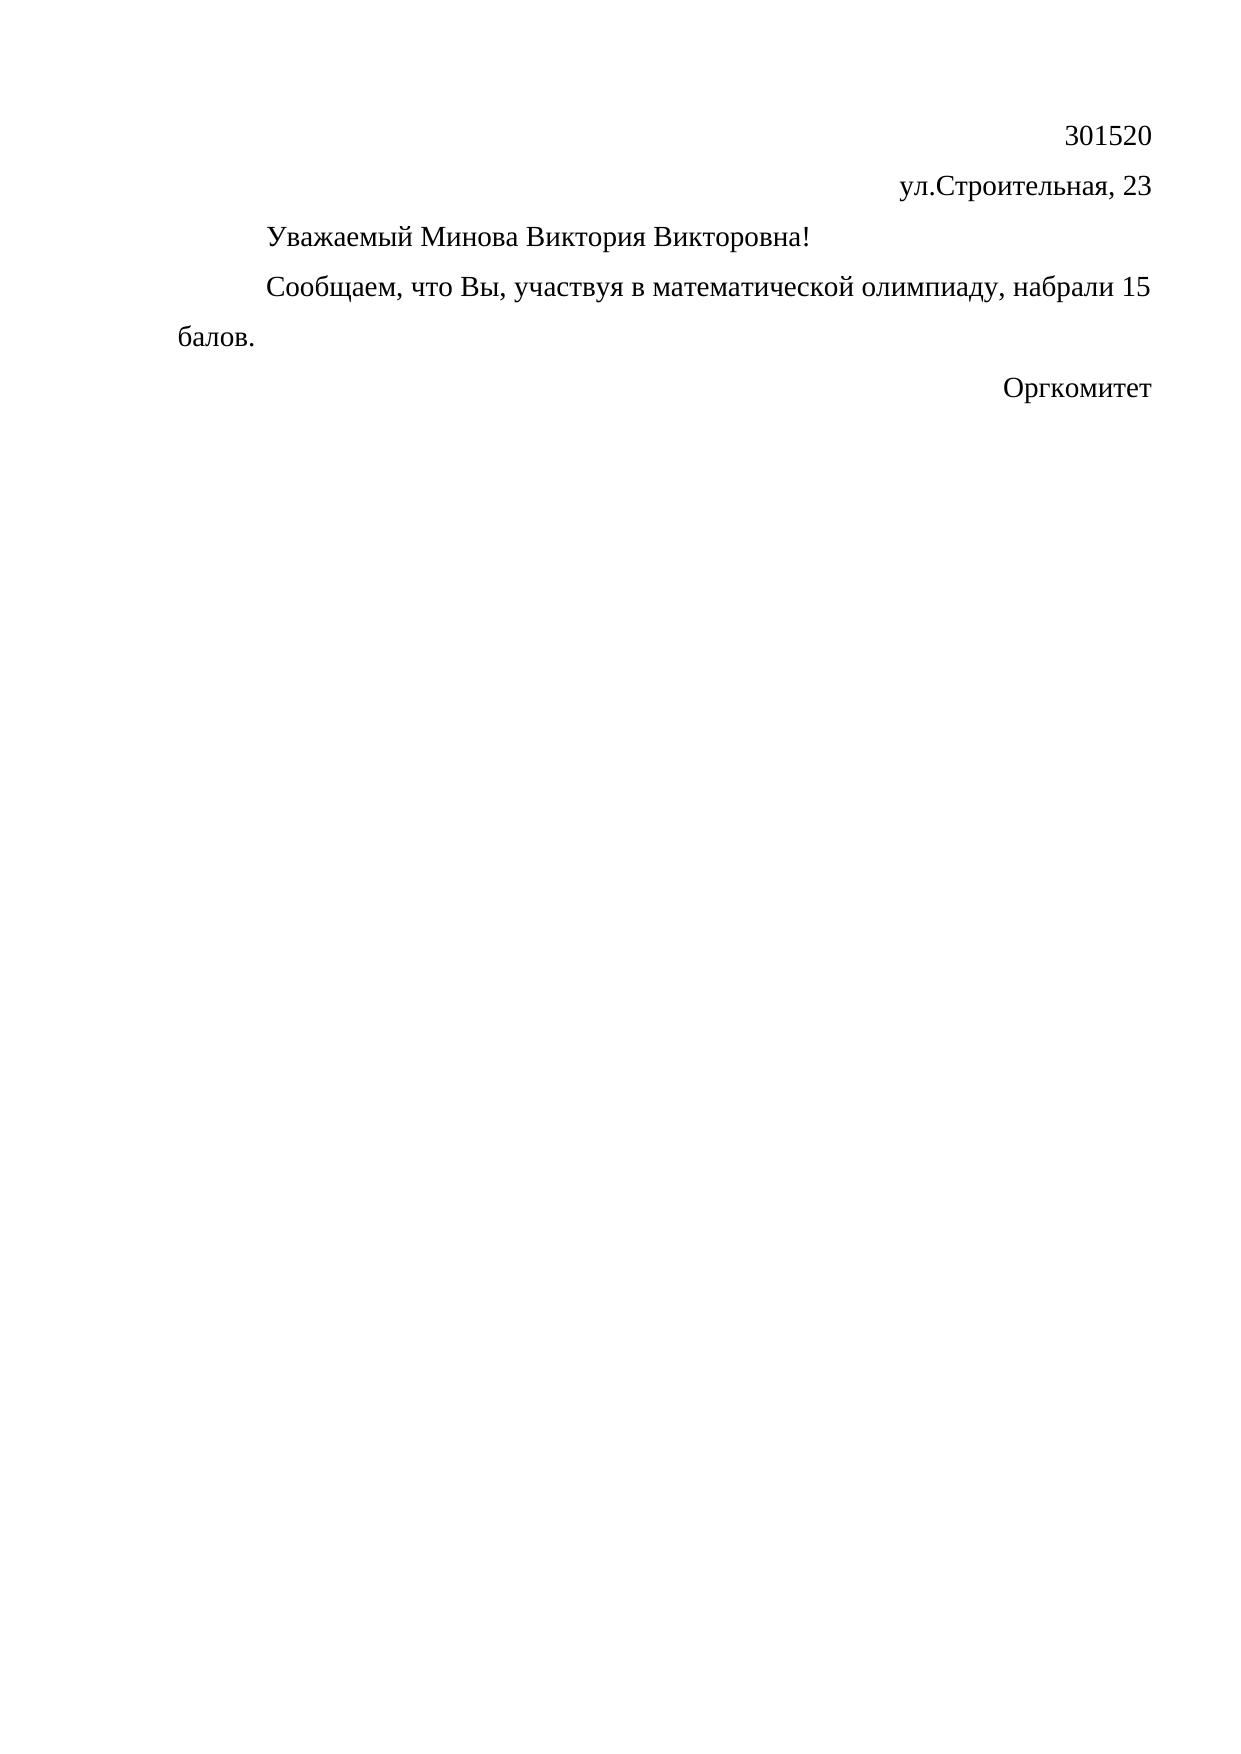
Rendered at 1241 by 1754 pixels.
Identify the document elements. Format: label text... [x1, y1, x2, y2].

text Сообщаем, что Вы, участвуя в математической олимпиаду, набрали 15 балов. [177, 269, 1152, 353]
text 301520 [177, 118, 1152, 152]
text Уважаемый Минова Виктория Викторовна! [177, 219, 1152, 252]
text ул.Строительная, 23 [177, 168, 1152, 202]
text Оргкомитет [177, 370, 1152, 403]
